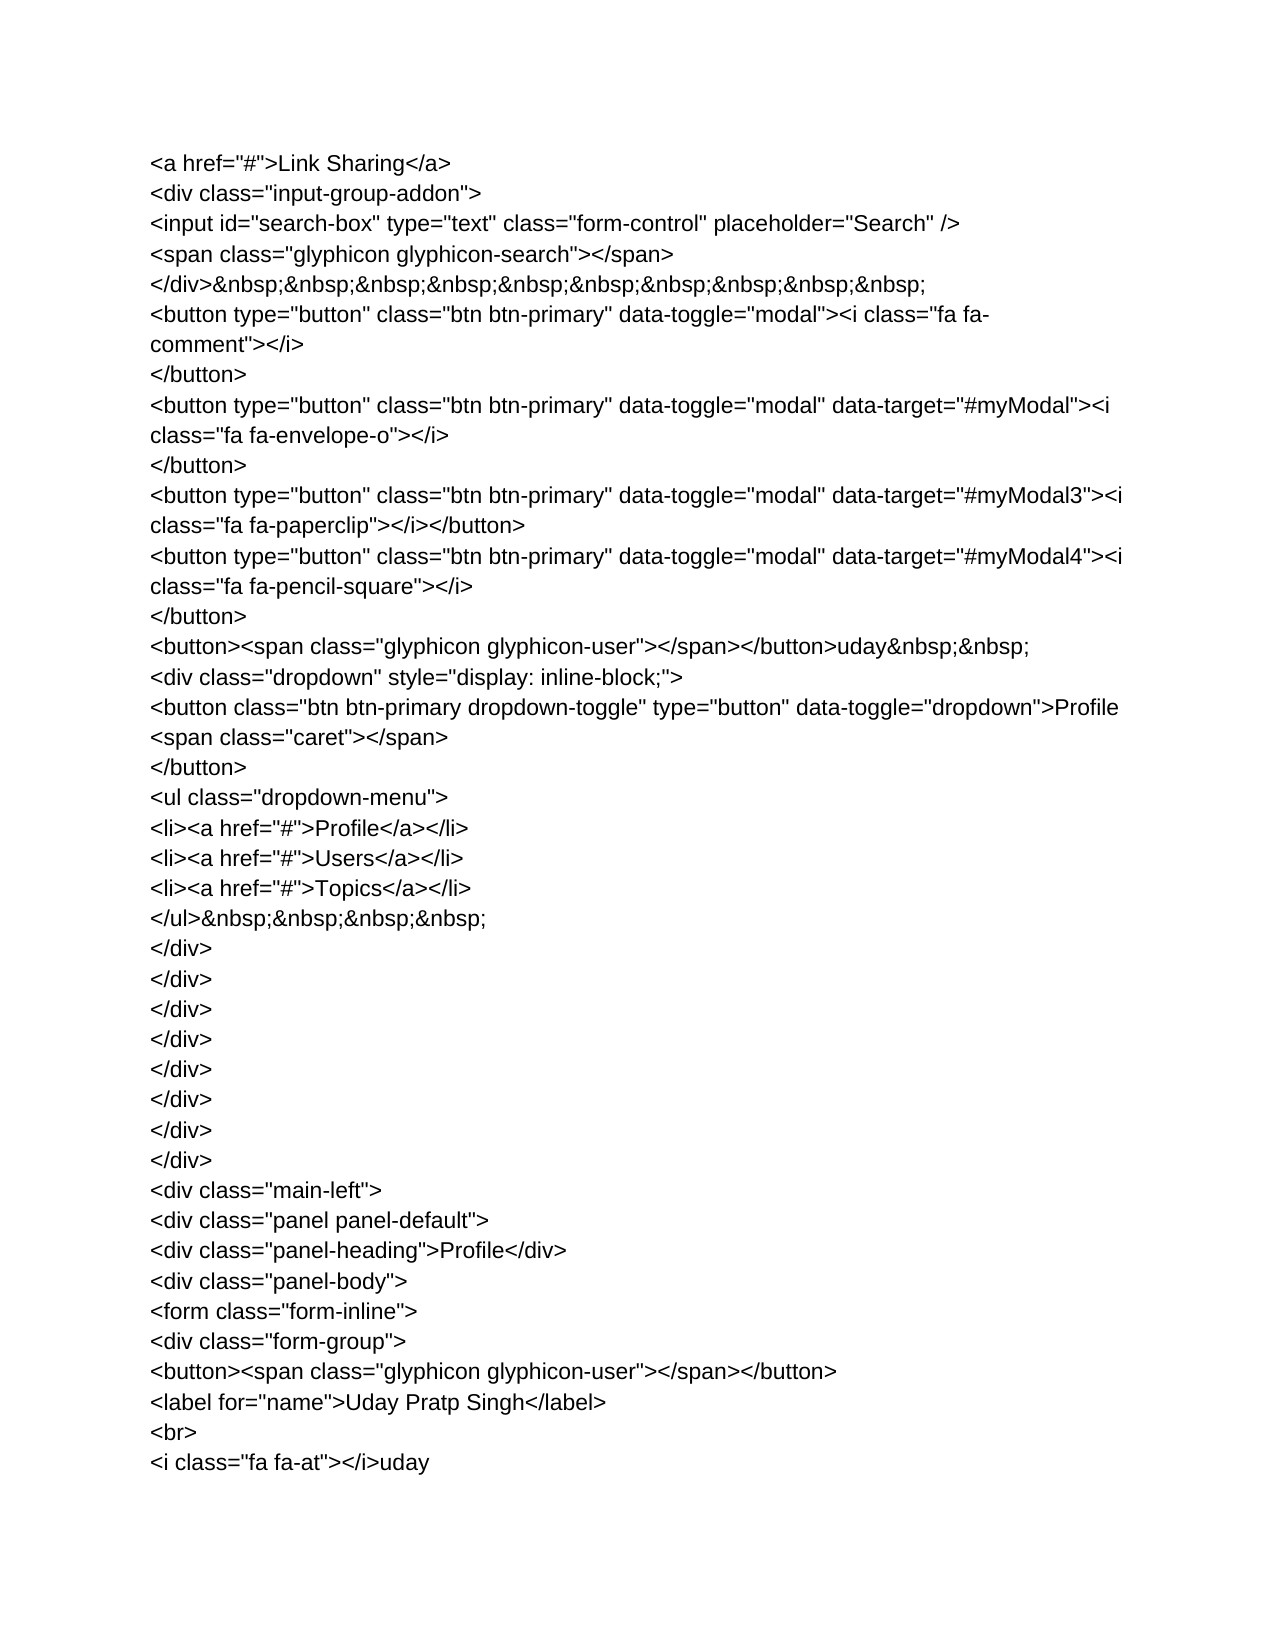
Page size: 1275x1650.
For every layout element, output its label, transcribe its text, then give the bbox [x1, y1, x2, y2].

text <button><span class="glyphicon glyphicon-user"></span></button> [150, 1358, 1125, 1385]
text <li><a href="#">Topics</a></li> [150, 875, 1125, 901]
text <label for="name">Uday Pratp Singh</label> [150, 1388, 1125, 1415]
text </div> [150, 1056, 1125, 1083]
text </button> [150, 452, 1125, 478]
text </div> [150, 935, 1125, 962]
text <button type="button" class="btn btn-primary" data-toggle="modal" data-target="#myModal3"><i class="fa fa-paperclip"></i></button> [150, 482, 1125, 539]
text </div>&nbsp;&nbsp;&nbsp;&nbsp;&nbsp;&nbsp;&nbsp;&nbsp;&nbsp;&nbsp; [150, 271, 1125, 297]
text <div class="main-left"> [150, 1177, 1125, 1203]
text <button class="btn btn-primary dropdown-toggle" type="button" data-toggle="dropdown">Profile [150, 694, 1125, 720]
text </button> [150, 603, 1125, 629]
text <button><span class="glyphicon glyphicon-user"></span></button>uday&nbsp;&nbsp; [150, 633, 1125, 660]
text <div class="panel-body"> [150, 1268, 1125, 1294]
text <div class="panel-heading">Profile</div> [150, 1237, 1125, 1264]
text <div class="dropdown" style="display: inline-block;"> [150, 663, 1125, 690]
text </button> [150, 361, 1125, 388]
text </div> [150, 1086, 1125, 1113]
text </div> [150, 1026, 1125, 1052]
text </div> [150, 1147, 1125, 1173]
text <ul class="dropdown-menu"> [150, 784, 1125, 811]
text <form class="form-inline"> [150, 1298, 1125, 1324]
text <button type="button" class="btn btn-primary" data-toggle="modal" data-target="#myModal"><i class="fa fa-envelope-o"></i> [150, 392, 1125, 448]
text </ul>&nbsp;&nbsp;&nbsp;&nbsp; [150, 905, 1125, 932]
text <div class="panel panel-default"> [150, 1207, 1125, 1234]
text <li><a href="#">Users</a></li> [150, 845, 1125, 871]
text </div> [150, 996, 1125, 1022]
text <a href="#">Link Sharing</a> [150, 150, 1125, 176]
text <div class="input-group-addon"> [150, 180, 1125, 207]
text <span class="glyphicon glyphicon-search"></span> [150, 241, 1125, 267]
text </div> [150, 966, 1125, 992]
text <div class="form-group"> [150, 1328, 1125, 1354]
text <br> [150, 1419, 1125, 1445]
text <button type="button" class="btn btn-primary" data-toggle="modal"><i class="fa fa-comment"></i> [150, 301, 1125, 358]
text <li><a href="#">Profile</a></li> [150, 814, 1125, 841]
text <input id="search-box" type="text" class="form-control" placeholder="Search" /> [150, 210, 1125, 237]
text </button> [150, 754, 1125, 781]
text </div> [150, 1117, 1125, 1143]
text <button type="button" class="btn btn-primary" data-toggle="modal" data-target="#myModal4"><i class="fa fa-pencil-square"></i> [150, 543, 1125, 599]
text <i class="fa fa-at"></i>uday [150, 1449, 1125, 1475]
text <span class="caret"></span> [150, 724, 1125, 750]
